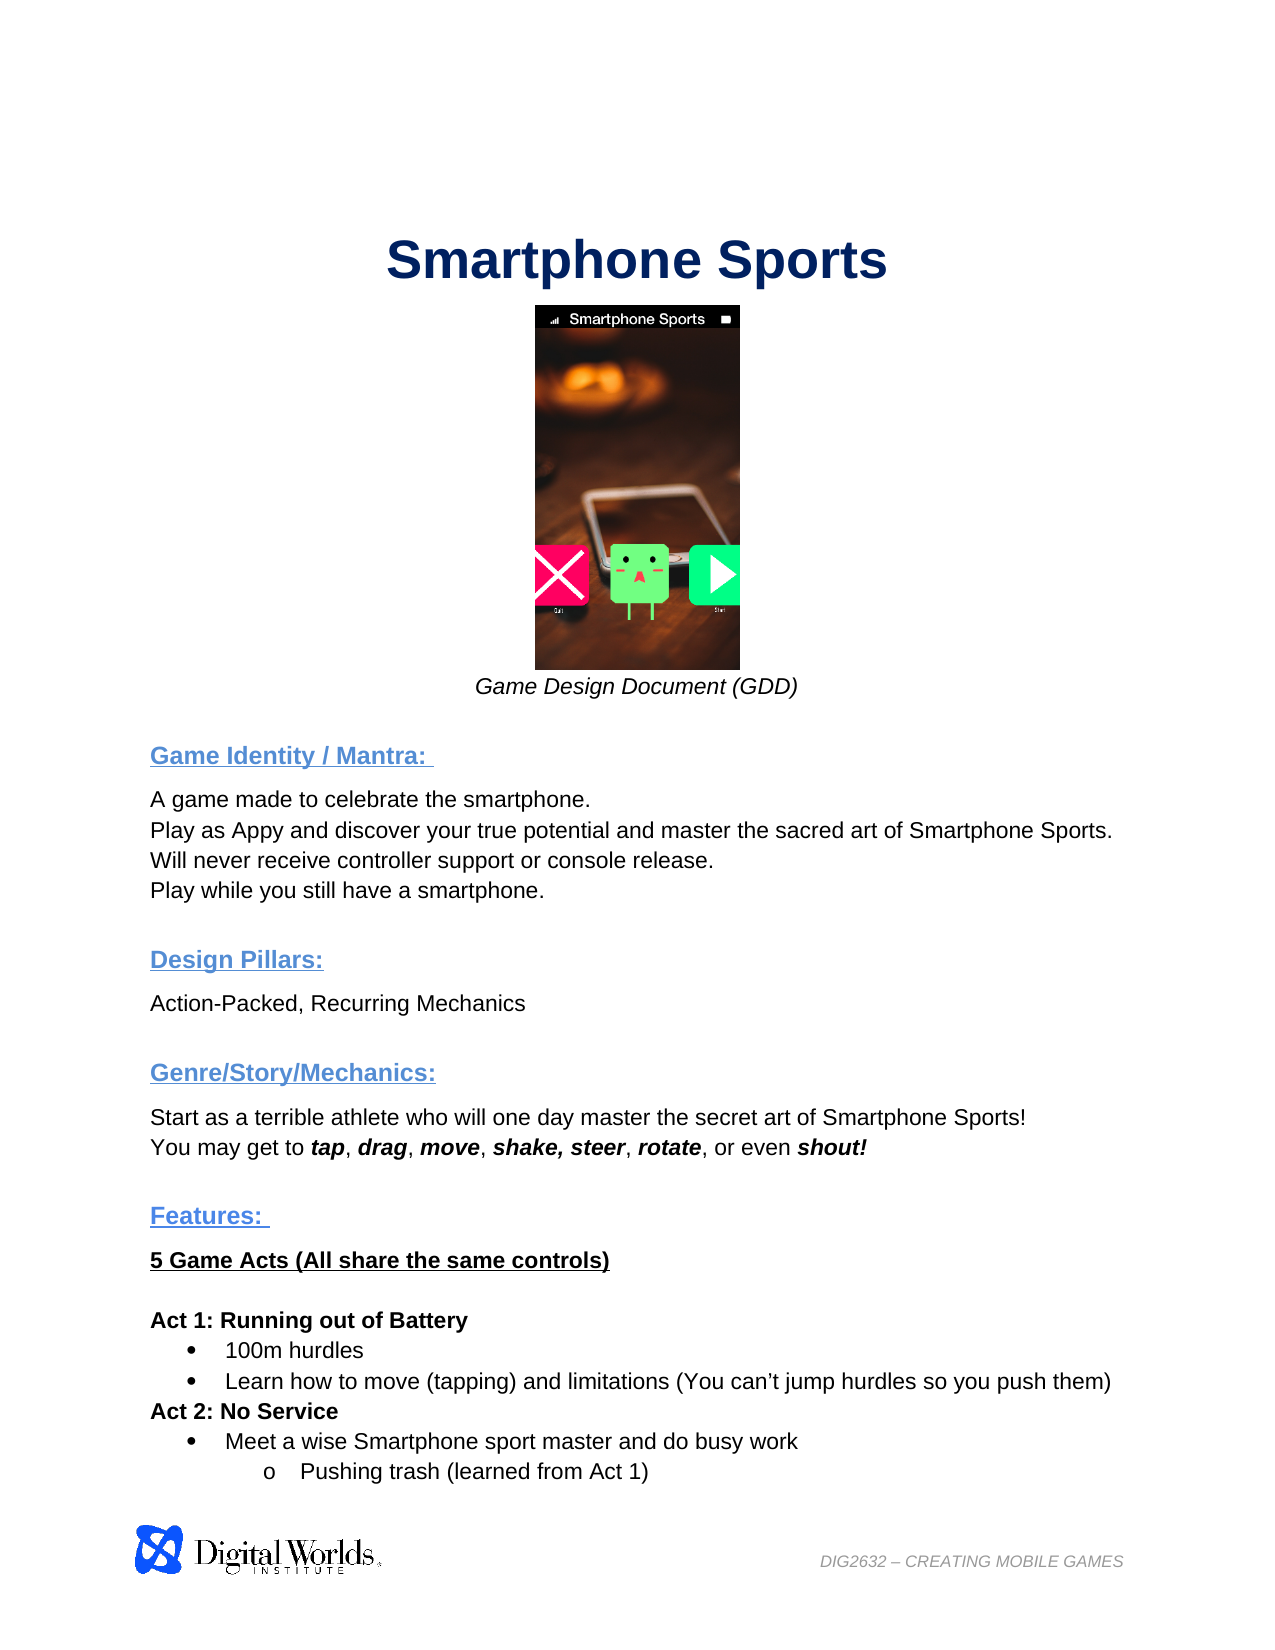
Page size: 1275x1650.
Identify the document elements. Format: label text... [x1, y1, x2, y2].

subtitle Features: [150, 1201, 1125, 1230]
list Pushing trash (learned from Act 1) [262, 1458, 1125, 1487]
text Start as a terrible athlete who will one day master the secret art of Smartphone Sports! [150, 1103, 1125, 1130]
text Game Design Document (GDD) [150, 673, 1125, 699]
text 5 Game Acts (All share the same controls) [150, 1247, 1125, 1273]
list Learn how to move (tapping) and limitations (You can’t jump hurdles so you push them) [187, 1368, 1125, 1394]
title Smartphone Sports [150, 228, 1125, 290]
text You may get to tap, drag, move, shake, steer, rotate, or even shout! [150, 1134, 1125, 1160]
subtitle Genre/Story/Mechanics: [150, 1058, 1125, 1087]
text A game made to celebrate the smartphone. [150, 786, 1125, 813]
subtitle Design Pillars: [150, 945, 1125, 973]
text Play as Appy and discover your true potential and master the sacred art of Smartphone Sports. [150, 817, 1125, 843]
subtitle Game Identity / Mantra: [150, 741, 1125, 769]
list 100m hurdles [187, 1337, 1125, 1364]
text Act 1: Running out of Battery [150, 1307, 1125, 1334]
picture [134, 1519, 382, 1579]
text Action-Packed, Recurring Mechanics [150, 990, 1125, 1017]
text Play while you still have a smartphone. [150, 877, 1125, 903]
text Will never receive controller support or console release. [150, 847, 1125, 873]
picture [535, 305, 740, 670]
list Meet a wise Smartphone sport master and do busy work [187, 1428, 1125, 1454]
text Act 2: No Service [150, 1398, 1125, 1424]
